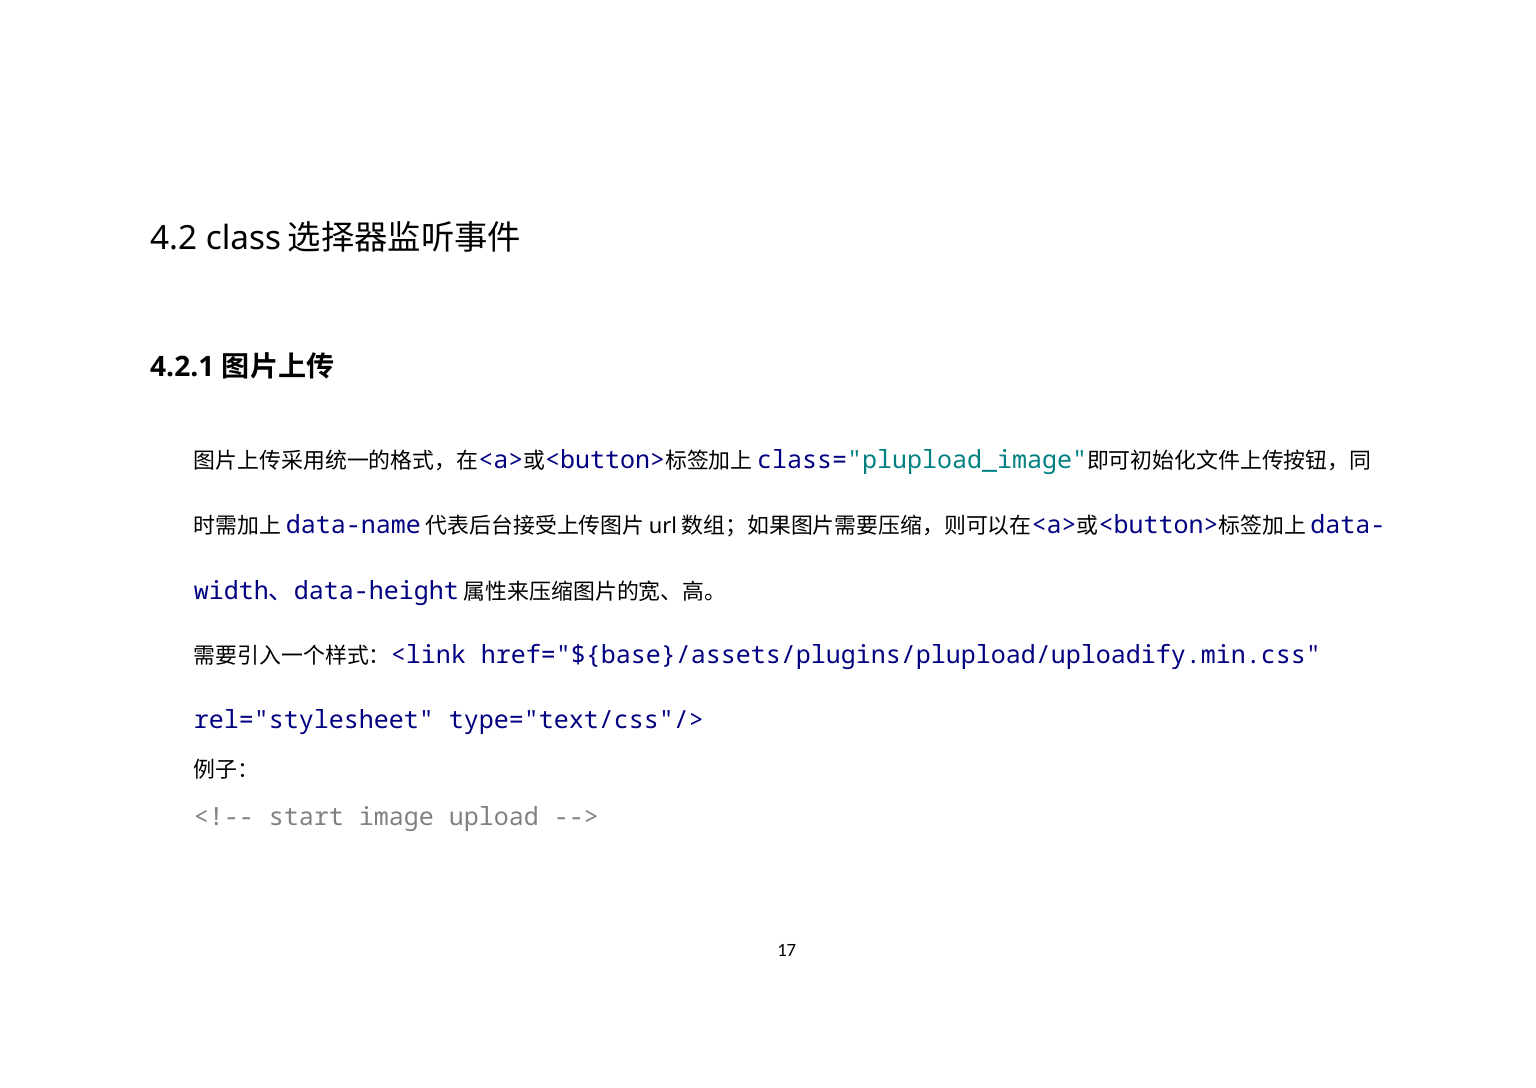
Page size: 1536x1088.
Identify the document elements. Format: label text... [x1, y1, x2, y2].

text 例子： [194, 751, 1385, 784]
subtitle 4.2 class选择器监听事件 [150, 202, 1385, 267]
text <!-- start image upload --> [150, 784, 1385, 849]
text 图片上传采用统一的格式，在<a>或<button>标签加上class="plupload_image"即可初始化文件上传按钮，同时需加上data-name代表后台接受上传图片url数组；如果图片需要压缩，则可以在<a>或<button>标签加上data-width、data-height属性来压缩图片的宽、高。 [194, 426, 1385, 621]
text 需要引入一个样式：<link href="${base}/assets/plugins/plupload/uploadify.min.css" rel="stylesheet" type="text/css"/> [194, 621, 1385, 751]
subtitle 4.2.1 图片上传 [150, 332, 1385, 397]
